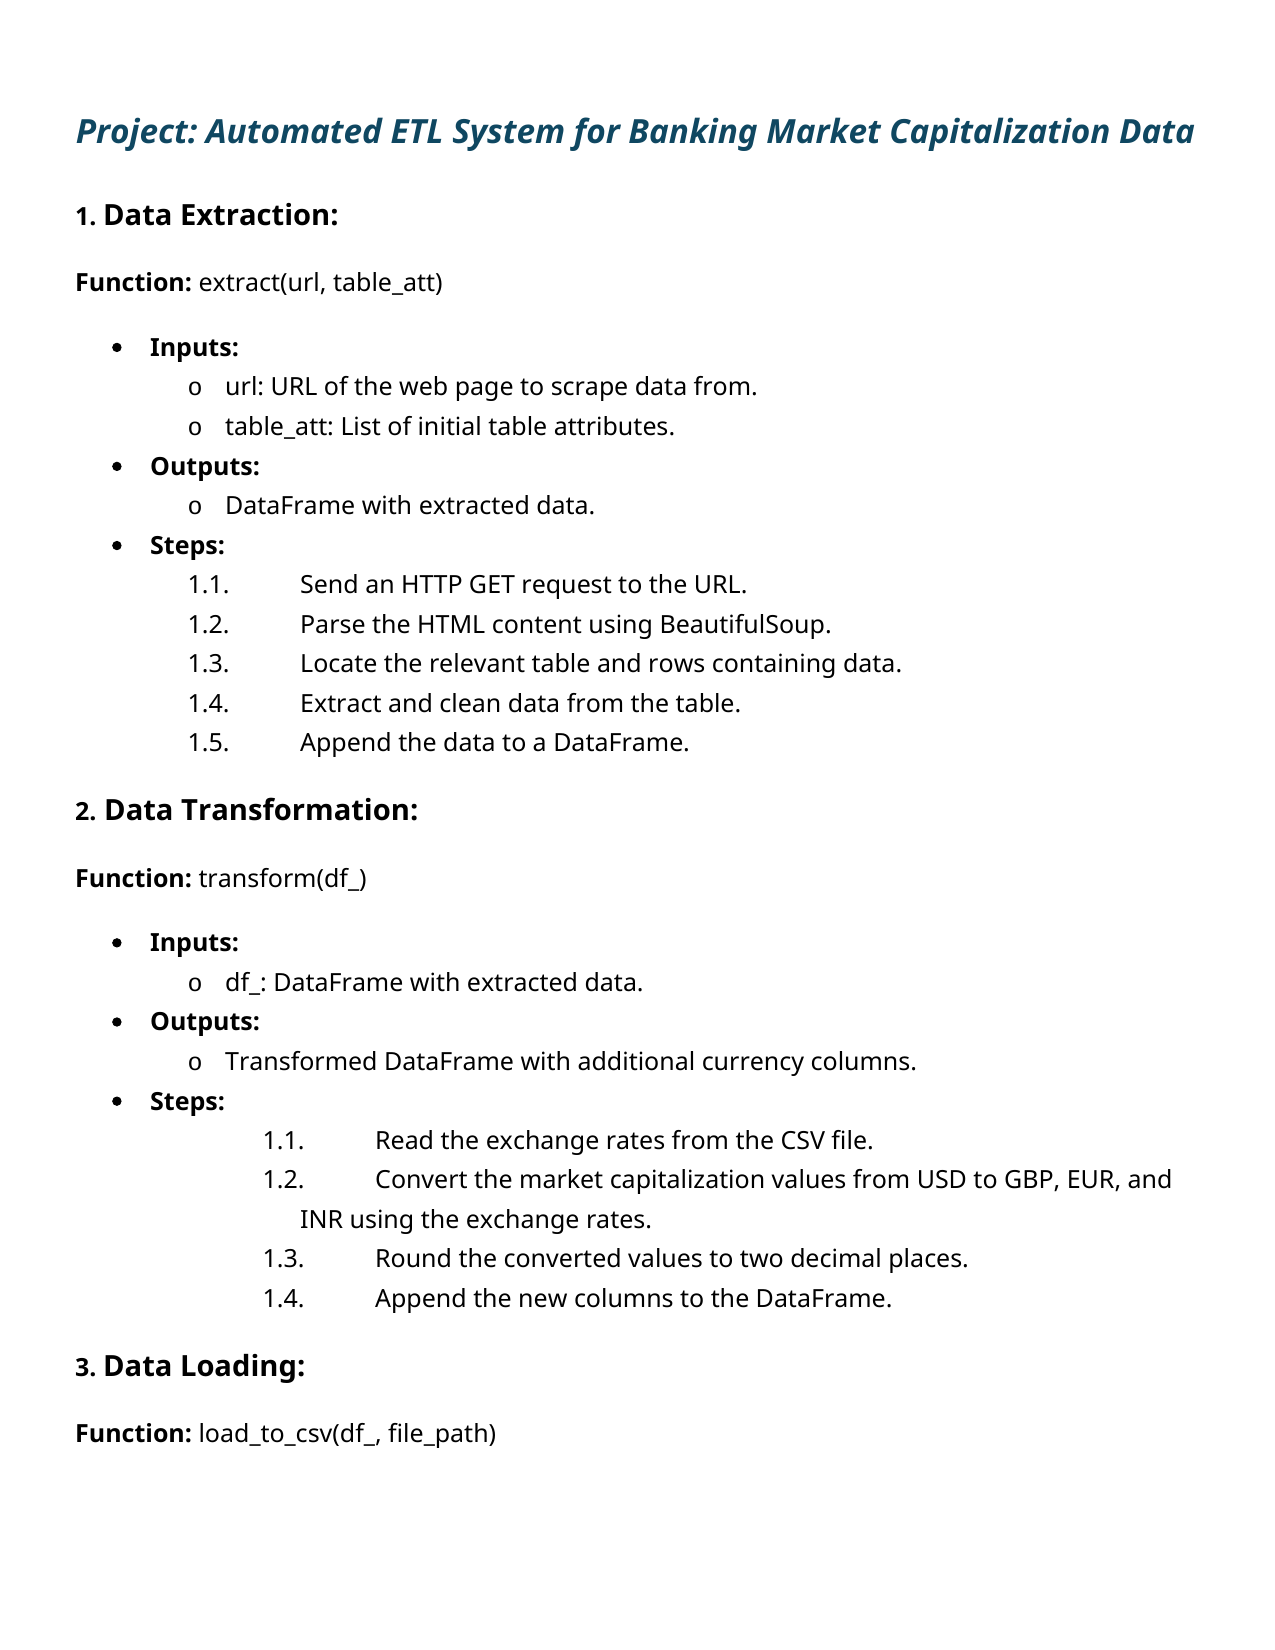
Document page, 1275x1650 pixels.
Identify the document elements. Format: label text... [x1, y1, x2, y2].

list Transformed DataFrame with additional currency columns. [187, 1043, 1200, 1078]
text Function: extract(url, table_att) [75, 265, 1200, 299]
list Steps: [112, 527, 1200, 562]
text 1. Data Extraction: [75, 194, 1200, 234]
list Outputs: [112, 1004, 1200, 1038]
subtitle Project: Automated ETL System for Banking Market Capitalization Data [75, 108, 1200, 154]
text Function: load_to_csv(df_, file_path) [75, 1416, 1200, 1450]
list Extract and clean data from the table. [187, 685, 1200, 719]
text Function: transform(df_) [75, 860, 1200, 894]
list table_att: List of initial table attributes. [187, 409, 1200, 443]
list Parse the HTML content using BeautifulSoup. [187, 606, 1200, 641]
list Append the data to a DataFrame. [187, 725, 1200, 759]
list url: URL of the web page to scrape data from. [187, 369, 1200, 403]
list Outputs: [112, 448, 1200, 482]
text 3. Data Loading: [75, 1345, 1200, 1385]
list Convert the market capitalization values from USD to GBP, EUR, and INR using the exchange rates. [262, 1162, 1200, 1236]
list Inputs: [112, 925, 1200, 959]
list Round the converted values to two decimal places. [262, 1241, 1200, 1275]
list Steps: [112, 1083, 1200, 1117]
list df_: DataFrame with extracted data. [187, 964, 1200, 998]
list Send an HTTP GET request to the URL. [187, 567, 1200, 601]
list Locate the relevant table and rows containing data. [187, 646, 1200, 680]
list Append the new columns to the DataFrame. [262, 1281, 1200, 1314]
text 2. Data Transformation: [75, 789, 1200, 829]
list Inputs: [112, 329, 1200, 363]
list DataFrame with extracted data. [187, 488, 1200, 522]
list Read the exchange rates from the CSV file. [262, 1123, 1200, 1157]
